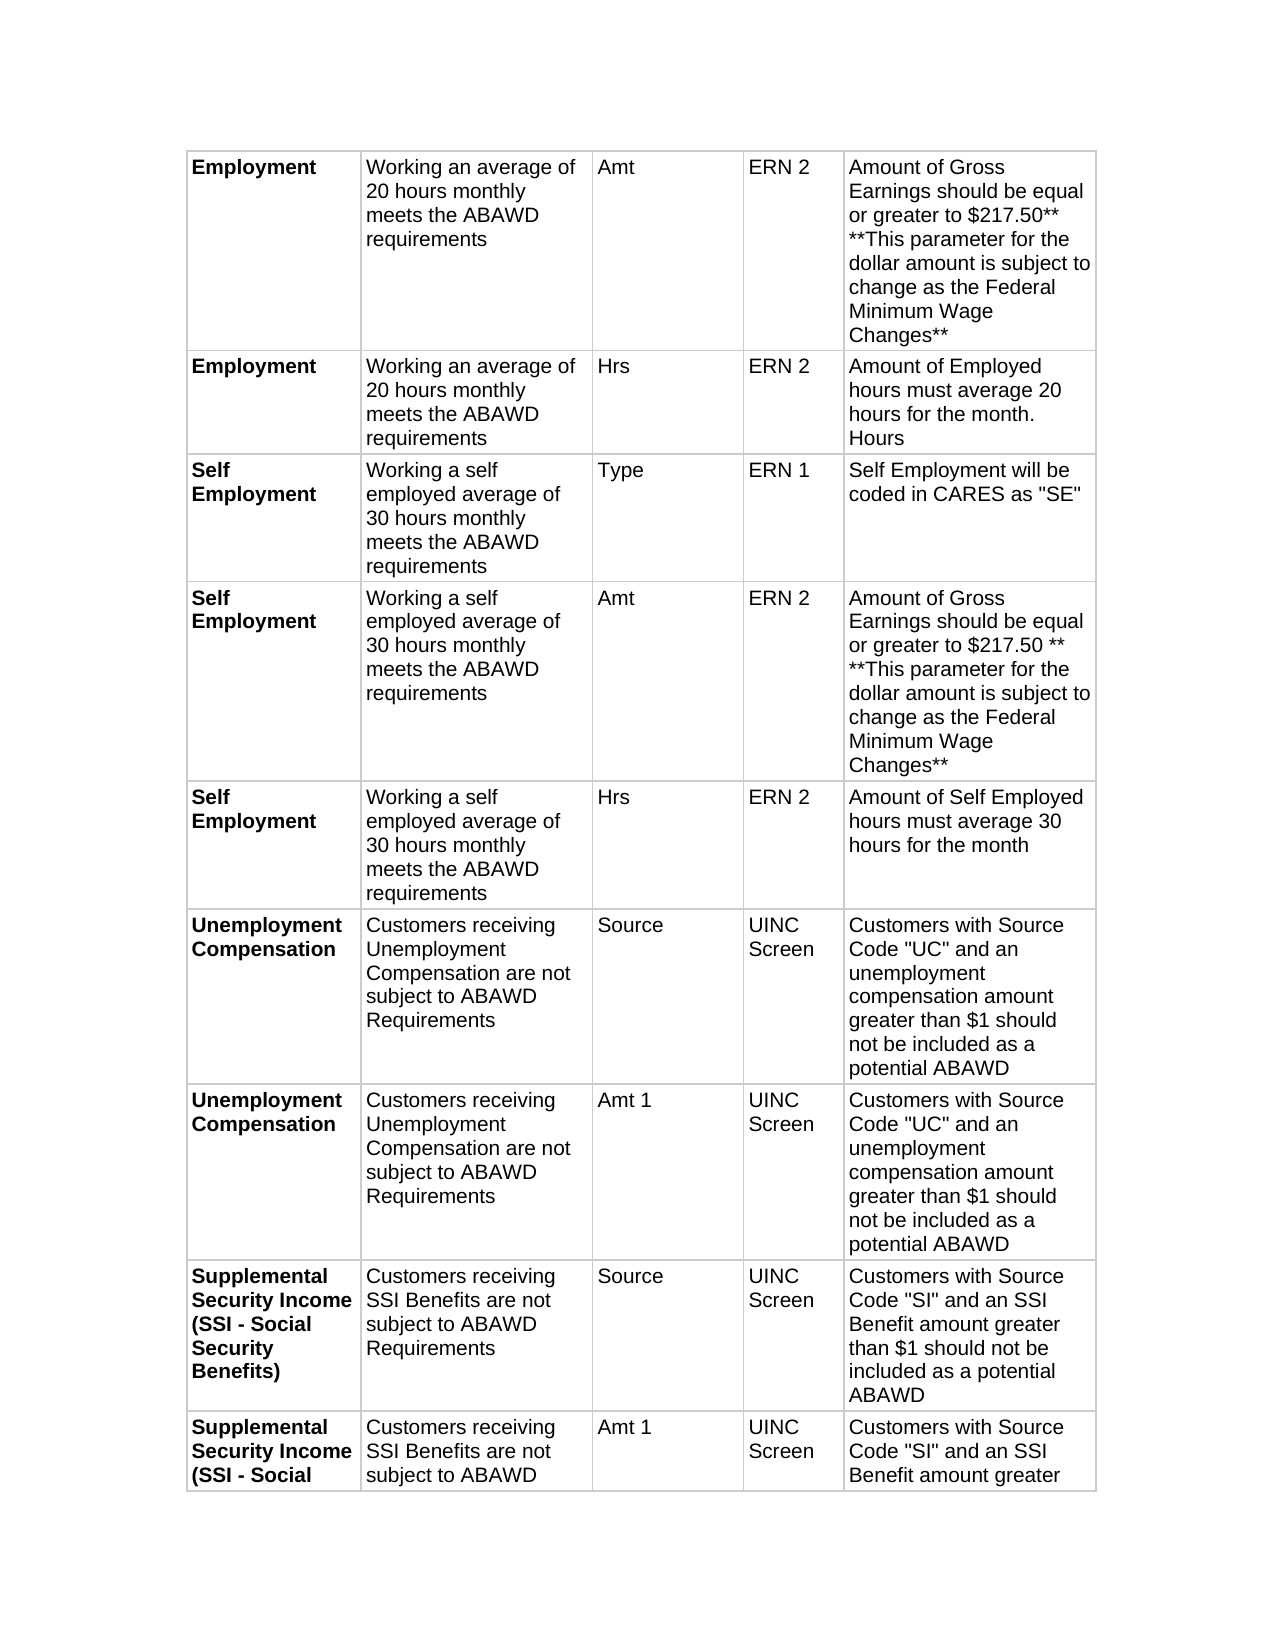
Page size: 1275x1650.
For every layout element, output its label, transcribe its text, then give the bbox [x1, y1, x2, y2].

table_cell Amt 1 [593, 1412, 743, 1490]
table_cell Customers receiving Unemployment Compensation are not subject to ABAWD Requirements [362, 1085, 592, 1259]
table_cell Self Employment [188, 582, 360, 780]
table_cell Amount of Self Employed hours must average 30 hours for the month [845, 782, 1095, 908]
table_cell ERN 2 [744, 152, 843, 349]
table_cell UINC Screen [744, 1412, 843, 1490]
table_cell Amt [593, 582, 743, 780]
table_cell Working an average of 20 hours monthly meets the ABAWD requirements [362, 351, 592, 453]
table_cell ERN 2 [744, 582, 843, 780]
table_cell Self Employment will be coded in CARES as "SE" [845, 455, 1095, 581]
table_cell Customers receiving SSI Benefits are not subject to ABAWD Requirements [362, 1261, 592, 1410]
table_cell Source [593, 910, 743, 1083]
table_cell UINC Screen [744, 1261, 843, 1410]
table_cell Employment [188, 351, 360, 453]
table_cell Self Employment [188, 455, 360, 581]
table_cell Working a self employed average of 30 hours monthly meets the ABAWD requirements [362, 582, 592, 780]
table_cell Employment [188, 152, 360, 349]
table_cell Working a self employed average of 30 hours monthly meets the ABAWD requirements [362, 782, 592, 908]
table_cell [188, 1412, 360, 1490]
table_cell Amt 1 [593, 1085, 743, 1259]
table_cell Type [593, 455, 743, 581]
table_cell Hrs [593, 782, 743, 908]
table_cell Unemployment Compensation [188, 1085, 360, 1259]
table_cell Working a self employed average of 30 hours monthly meets the ABAWD requirements [362, 455, 592, 581]
table_cell Hrs [593, 351, 743, 453]
table_cell Customers with Source Code "SI" and an SSI Benefit amount greater than $1 should not be included as a potential ABAWD [845, 1261, 1095, 1410]
table_cell Amount of Employed hours must average 20 hours for the month. Hours [845, 351, 1095, 453]
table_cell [362, 1412, 592, 1490]
table_cell UINC Screen [744, 1085, 843, 1259]
table_cell Amt [593, 152, 743, 349]
table_cell Customers with Source Code "UC" and an unemployment compensation amount greater than $1 should not be included as a potential ABAWD [845, 910, 1095, 1083]
table_cell ERN 2 [744, 782, 843, 908]
table_cell Customers receiving Unemployment Compensation are not subject to ABAWD Requirements [362, 910, 592, 1083]
table_cell Amount of Gross Earnings should be equal or greater to $217.50 ** **This parameter for the dollar amount is subject to change as the Federal Minimum Wage Changes** [845, 582, 1095, 780]
table_cell Unemployment Compensation [188, 910, 360, 1083]
table_cell Supplemental Security Income (SSI - Social Security Benefits) [188, 1261, 360, 1410]
table_cell Self Employment [188, 782, 360, 908]
table_cell Source [593, 1261, 743, 1410]
table_cell Amount of Gross Earnings should be equal or greater to $217.50** **This parameter for the dollar amount is subject to change as the Federal Minimum Wage Changes** [845, 152, 1095, 349]
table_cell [845, 1412, 1095, 1490]
table_cell Customers with Source Code "UC" and an unemployment compensation amount greater than $1 should not be included as a potential ABAWD [845, 1085, 1095, 1259]
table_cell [362, 152, 592, 349]
table_cell ERN 1 [744, 455, 843, 581]
table_cell ERN 2 [744, 351, 843, 453]
table_cell UINC Screen [744, 910, 843, 1083]
